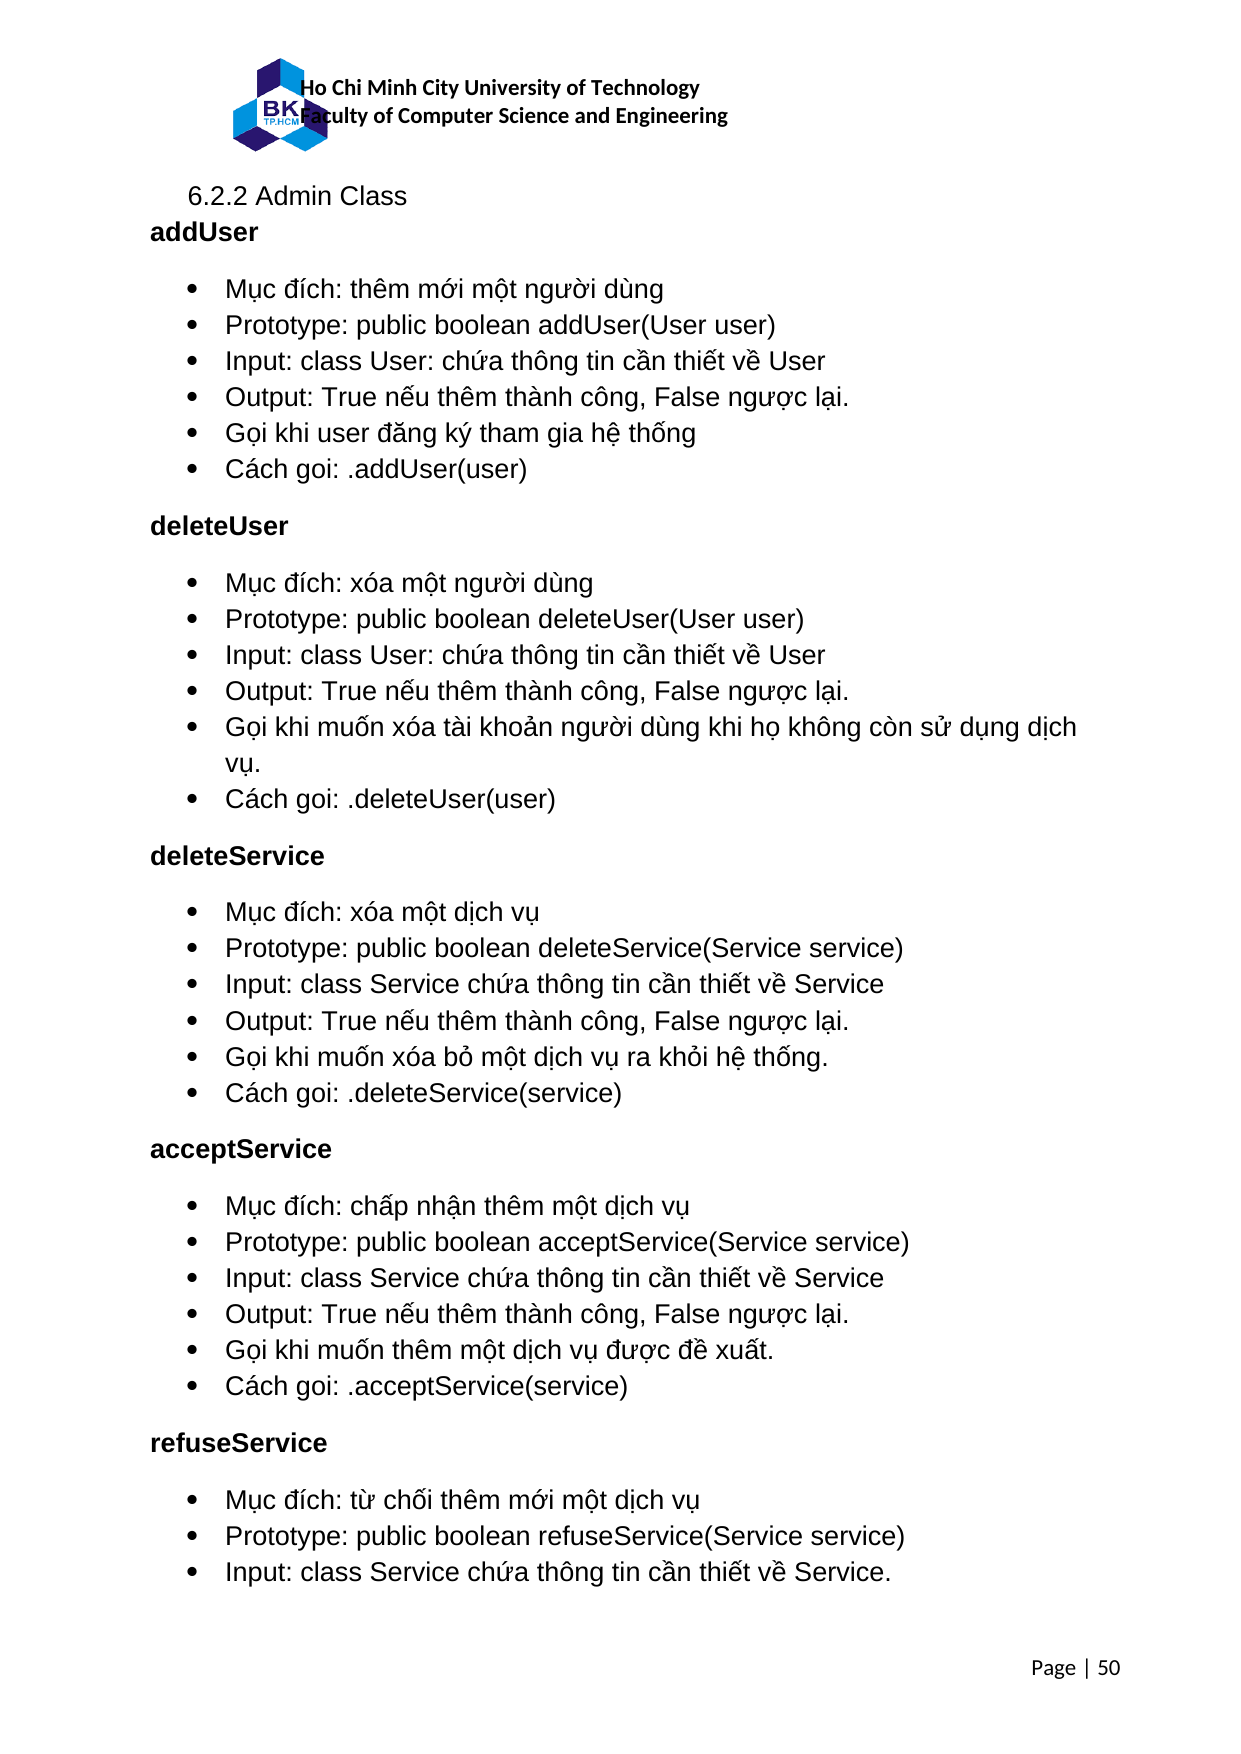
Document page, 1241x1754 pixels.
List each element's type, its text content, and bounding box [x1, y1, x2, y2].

subtitle 6.2.2 Admin Class [150, 180, 1120, 211]
list Prototype: public boolean acceptService(Service service) [187, 1226, 1120, 1258]
list Prototype: public boolean deleteService(Service service) [187, 932, 1120, 964]
list Input: class Service chứa thông tin cần thiết về Service [187, 1262, 1120, 1294]
list Gọi khi muốn thêm một dịch vụ được đề xuất. [187, 1334, 1120, 1366]
picture [213, 38, 347, 171]
text acceptService [150, 1133, 1120, 1165]
list Gọi khi muốn xóa bỏ một dịch vụ ra khỏi hệ thống. [187, 1041, 1120, 1072]
list Cách goi: .addUser(user) [187, 453, 1120, 484]
list Mục đích: xóa một dịch vụ [187, 896, 1120, 928]
list Input: class Service chứa thông tin cần thiết về Service. [187, 1556, 1120, 1587]
text deleteUser [150, 510, 1120, 541]
list Mục đích: thêm mới một người dùng [187, 273, 1120, 304]
list Output: True nếu thêm thành công, False ngược lại. [187, 381, 1120, 412]
list Mục đích: xóa một người dùng [187, 567, 1120, 598]
list Gọi khi muốn xóa tài khoản người dùng khi họ không còn sử dụng dịch vụ. [187, 711, 1120, 778]
list Prototype: public boolean refuseService(Service service) [187, 1520, 1120, 1551]
list Input: class User: chứa thông tin cần thiết về User [187, 345, 1120, 376]
text refuseService [150, 1427, 1120, 1458]
list Input: class User: chứa thông tin cần thiết về User [187, 639, 1120, 670]
list Cách goi: .deleteUser(user) [187, 783, 1120, 814]
list Prototype: public boolean addUser(User user) [187, 309, 1120, 340]
list Output: True nếu thêm thành công, False ngược lại. [187, 675, 1120, 706]
list Output: True nếu thêm thành công, False ngược lại. [187, 1298, 1120, 1330]
list Gọi khi user đăng ký tham gia hệ thống [187, 417, 1120, 448]
list Cách goi: .deleteService(service) [187, 1077, 1120, 1108]
list Output: True nếu thêm thành công, False ngược lại. [187, 1004, 1120, 1036]
list Prototype: public boolean deleteUser(User user) [187, 603, 1120, 634]
list Mục đích: chấp nhận thêm một dịch vụ [187, 1190, 1120, 1222]
text addUser [150, 216, 1120, 247]
text deleteService [150, 839, 1120, 871]
list Mục đích: từ chối thêm mới một dịch vụ [187, 1484, 1120, 1515]
list Input: class Service chứa thông tin cần thiết về Service [187, 968, 1120, 1000]
list Cách goi: .acceptService(service) [187, 1370, 1120, 1402]
